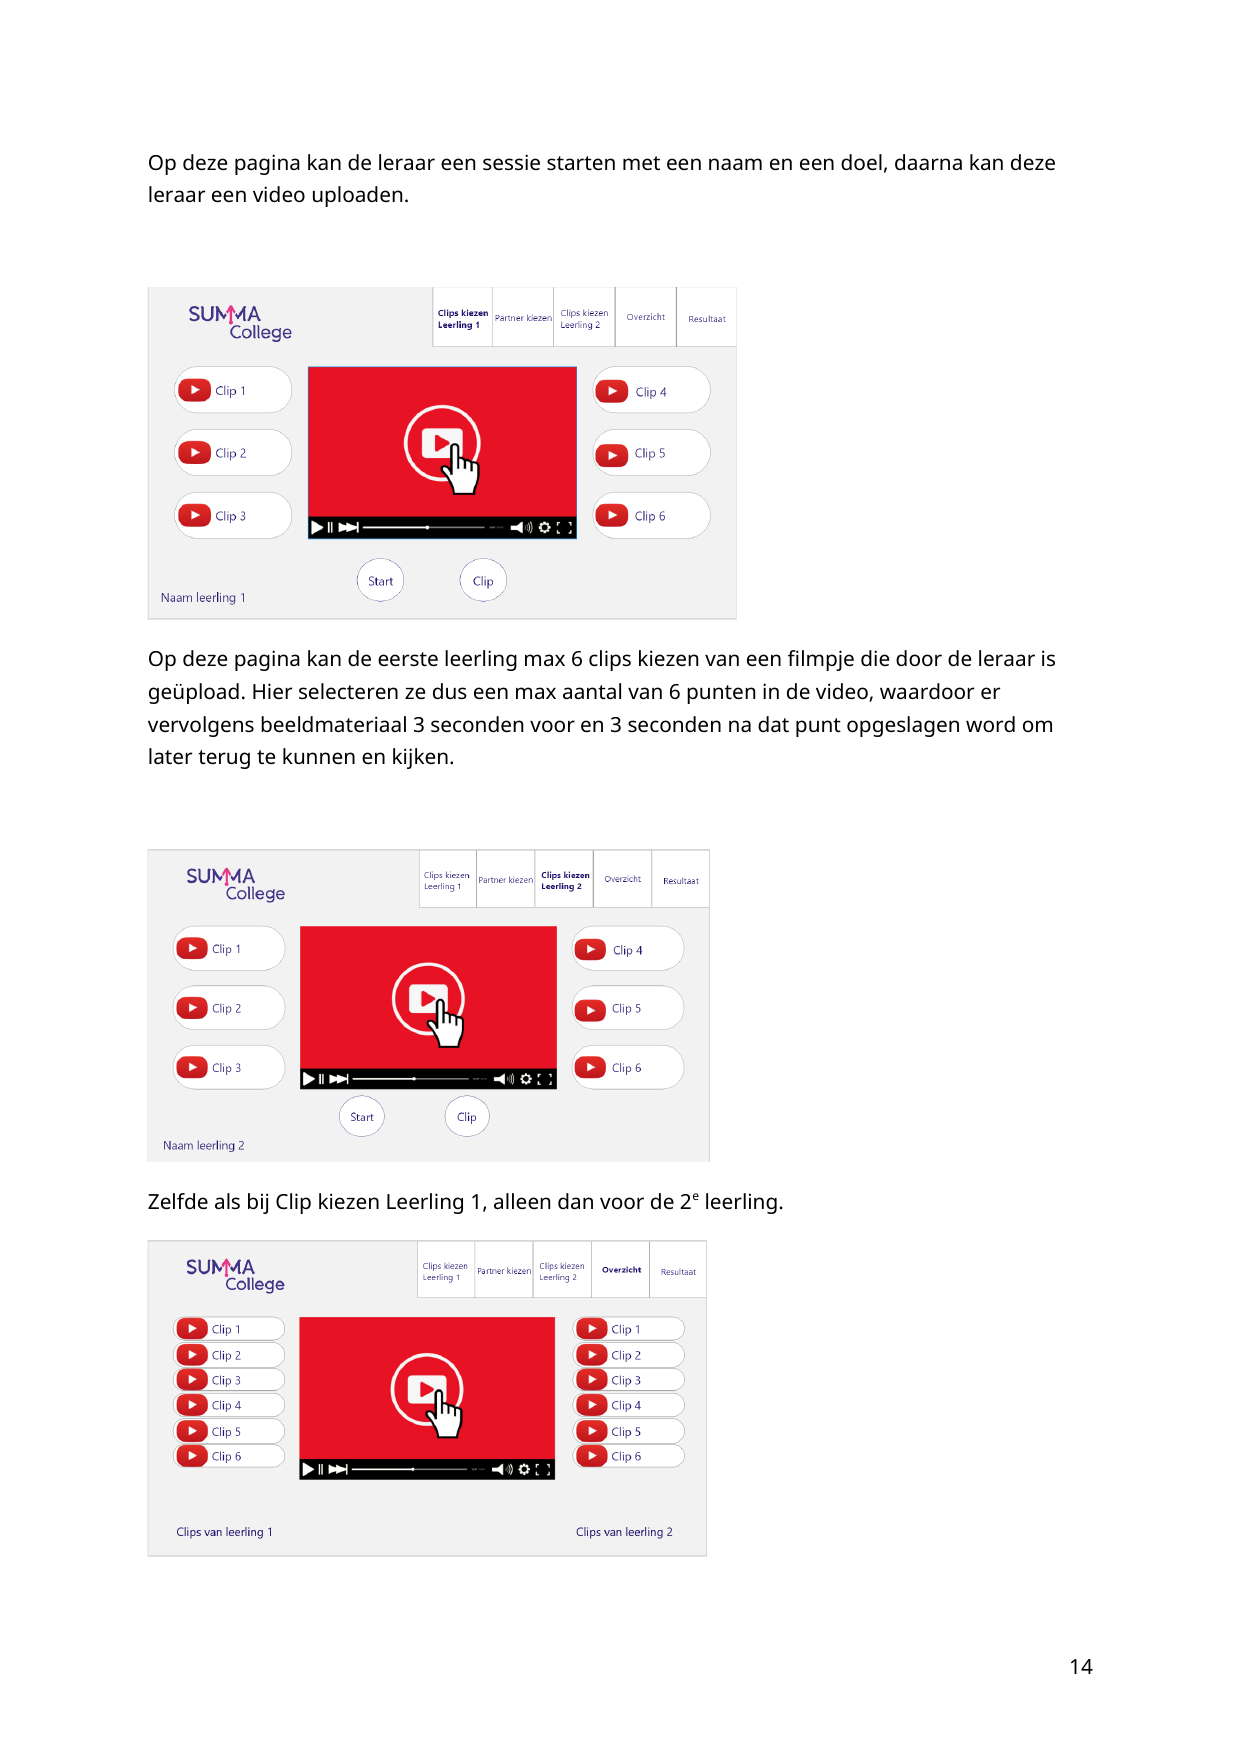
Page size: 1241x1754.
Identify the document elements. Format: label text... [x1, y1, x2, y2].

picture [147, 1240, 707, 1557]
text Op deze pagina kan de eerste leerling max 6 clips kiezen van een filmpje die door de leraar is geüpload. Hier selecteren ze dus een max aantal van 6 punten in de video, waardoor er vervolgens beeldmateriaal 3 seconden voor en 3 seconden na dat punt opgeslagen word om later terug te kunnen en kijken. [148, 644, 1093, 771]
text Zelfde als bij Clip kiezen Leerling 1, alleen dan voor de 2e leerling. [148, 1187, 1093, 1215]
text Op deze pagina kan de leraar een sessie starten met een naam en een doel, daarna kan deze leraar een video uploaden. [148, 148, 1093, 209]
picture [147, 287, 737, 620]
picture [147, 849, 710, 1162]
